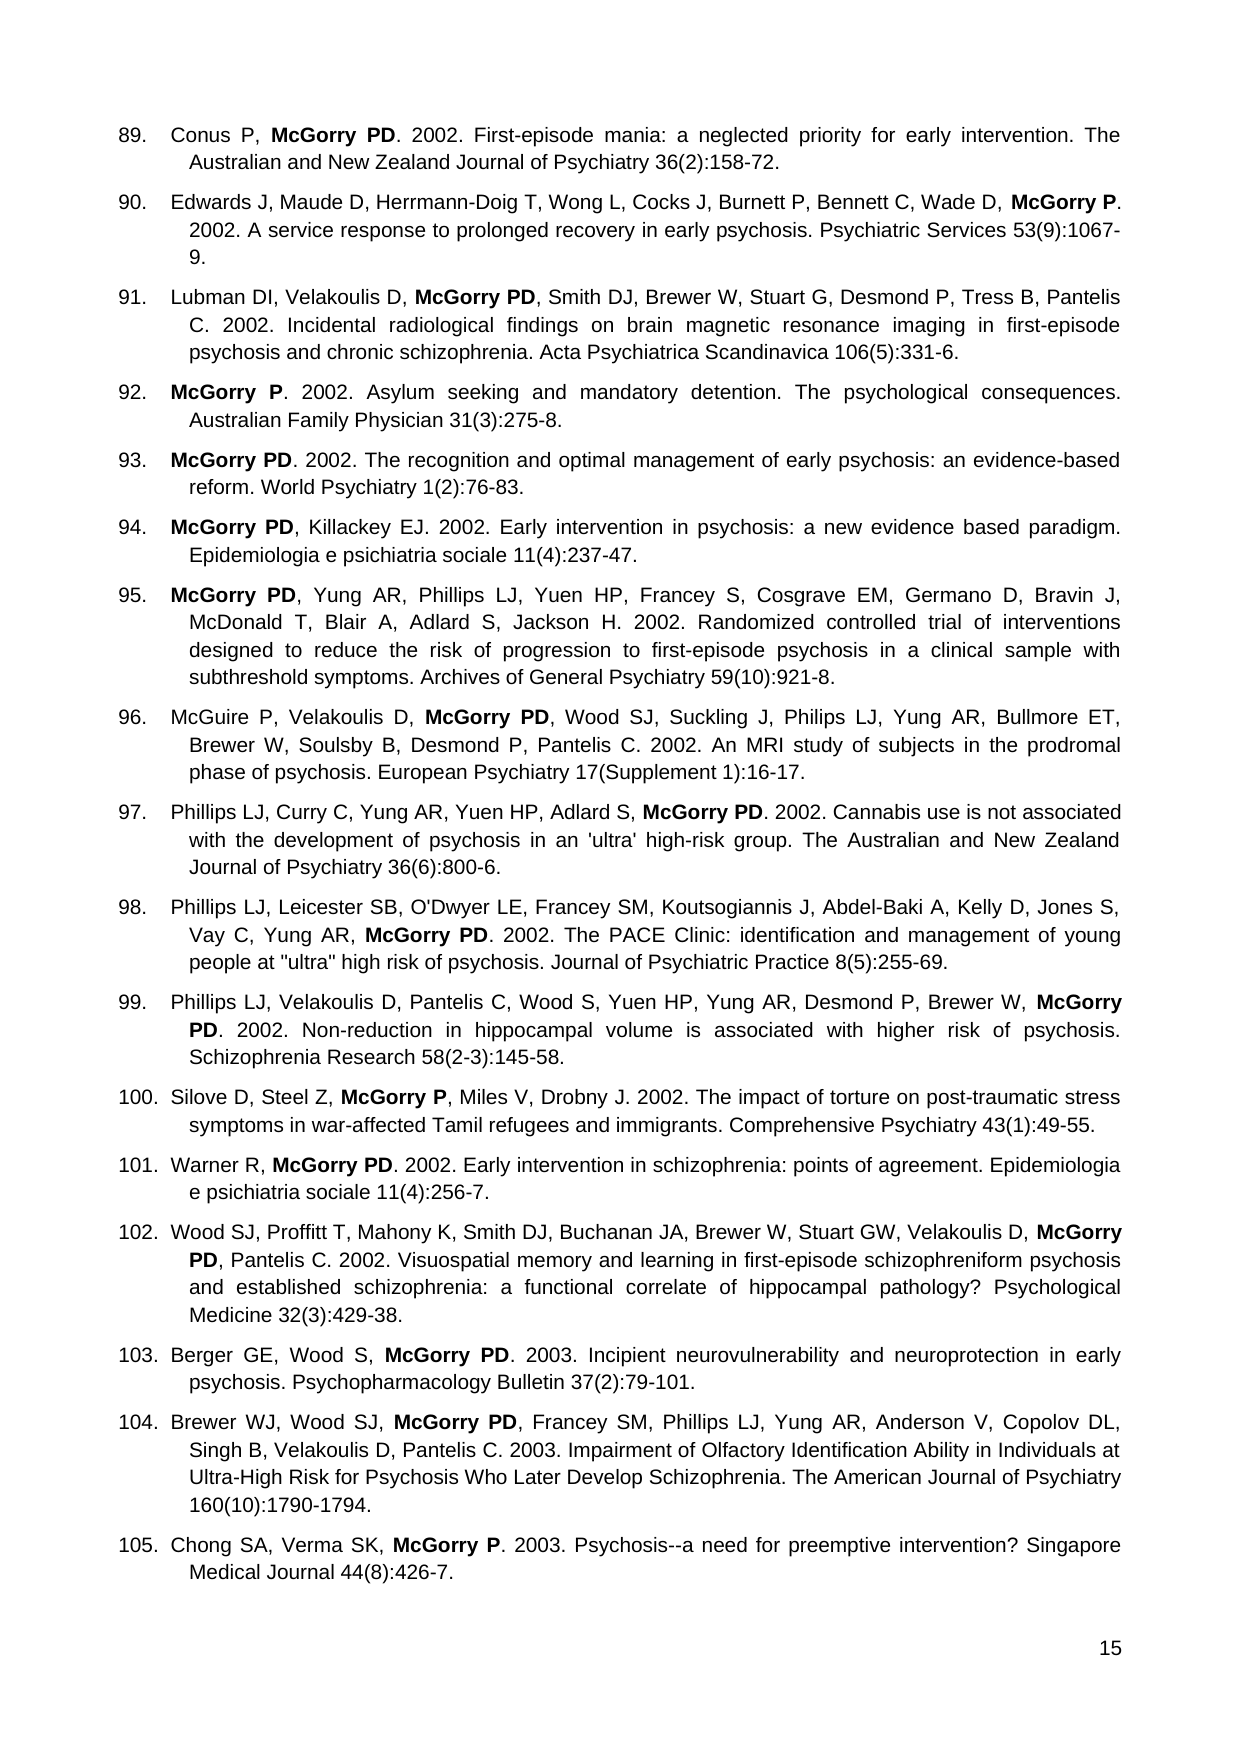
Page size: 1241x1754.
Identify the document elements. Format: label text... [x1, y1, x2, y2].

list Phillips LJ, Leicester SB, O'Dwyer LE, Francey SM, Koutsogiannis J, Abdel-Baki A, Kelly D, Jones S, Vay C, Yung AR, McGorry PD. 2002. The PACE Clinic: identification and management of young people at "ultra" high risk of psychosis. Journal of Psychiatric Practice 8(5):255-69. [118, 895, 1122, 974]
list Edwards J, Maude D, Herrmann-Doig T, Wong L, Cocks J, Burnett P, Bennett C, Wade D, McGorry P. 2002. A service response to prolonged recovery in early psychosis. Psychiatric Services 53(9):1067-9. [118, 190, 1122, 269]
list McGorry P. 2002. Asylum seeking and mandatory detention. The psychological consequences. Australian Family Physician 31(3):275-8. [118, 380, 1122, 432]
list McGorry PD, Killackey EJ. 2002. Early intervention in psychosis: a new evidence based paradigm. Epidemiologia e psichiatria sociale 11(4):237-47. [118, 515, 1122, 567]
list Warner R, McGorry PD. 2002. Early intervention in schizophrenia: points of agreement. Epidemiologia e psichiatria sociale 11(4):256-7. [118, 1153, 1122, 1204]
list Wood SJ, Proffitt T, Mahony K, Smith DJ, Buchanan JA, Brewer W, Stuart GW, Velakoulis D, McGorry PD, Pantelis C. 2002. Visuospatial memory and learning in first-episode schizophreniform psychosis and established schizophrenia: a functional correlate of hippocampal pathology? Psychological Medicine 32(3):429-38. [118, 1220, 1122, 1327]
list Chong SA, Verma SK, McGorry P. 2003. Psychosis--a need for preemptive intervention? Singapore Medical Journal 44(8):426-7. [118, 1533, 1122, 1584]
list Phillips LJ, Velakoulis D, Pantelis C, Wood S, Yuen HP, Yung AR, Desmond P, Brewer W, McGorry PD. 2002. Non-reduction in hippocampal volume is associated with higher risk of psychosis. Schizophrenia Research 58(2-3):145-58. [118, 990, 1122, 1069]
list Brewer WJ, Wood SJ, McGorry PD, Francey SM, Phillips LJ, Yung AR, Anderson V, Copolov DL, Singh B, Velakoulis D, Pantelis C. 2003. Impairment of Olfactory Identification Ability in Individuals at Ultra-High Risk for Psychosis Who Later Develop Schizophrenia. The American Journal of Psychiatry 160(10):1790-1794. [118, 1410, 1122, 1517]
list Lubman DI, Velakoulis D, McGorry PD, Smith DJ, Brewer W, Stuart G, Desmond P, Tress B, Pantelis C. 2002. Incidental radiological findings on brain magnetic resonance imaging in first-episode psychosis and chronic schizophrenia. Acta Psychiatrica Scandinavica 106(5):331-6. [118, 285, 1122, 364]
list Silove D, Steel Z, McGorry P, Miles V, Drobny J. 2002. The impact of torture on post-traumatic stress symptoms in war-affected Tamil refugees and immigrants. Comprehensive Psychiatry 43(1):49-55. [118, 1085, 1122, 1137]
list Phillips LJ, Curry C, Yung AR, Yuen HP, Adlard S, McGorry PD. 2002. Cannabis use is not associated with the development of psychosis in an 'ultra' high-risk group. The Australian and New Zealand Journal of Psychiatry 36(6):800-6. [118, 800, 1122, 879]
list Berger GE, Wood S, McGorry PD. 2003. Incipient neurovulnerability and neuroprotection in early psychosis. Psychopharmacology Bulletin 37(2):79-101. [118, 1343, 1122, 1394]
list McGorry PD, Yung AR, Phillips LJ, Yuen HP, Francey S, Cosgrave EM, Germano D, Bravin J, McDonald T, Blair A, Adlard S, Jackson H. 2002. Randomized controlled trial of interventions designed to reduce the risk of progression to first-episode psychosis in a clinical sample with subthreshold symptoms. Archives of General Psychiatry 59(10):921-8. [118, 583, 1122, 689]
list McGuire P, Velakoulis D, McGorry PD, Wood SJ, Suckling J, Philips LJ, Yung AR, Bullmore ET, Brewer W, Soulsby B, Desmond P, Pantelis C. 2002. An MRI study of subjects in the prodromal phase of psychosis. European Psychiatry 17(Supplement 1):16-17. [118, 705, 1122, 784]
list Conus P, McGorry PD. 2002. First-episode mania: a neglected priority for early intervention. The Australian and New Zealand Journal of Psychiatry 36(2):158-72. [118, 123, 1122, 174]
list McGorry PD. 2002. The recognition and optimal management of early psychosis: an evidence-based reform. World Psychiatry 1(2):76-83. [118, 448, 1122, 499]
